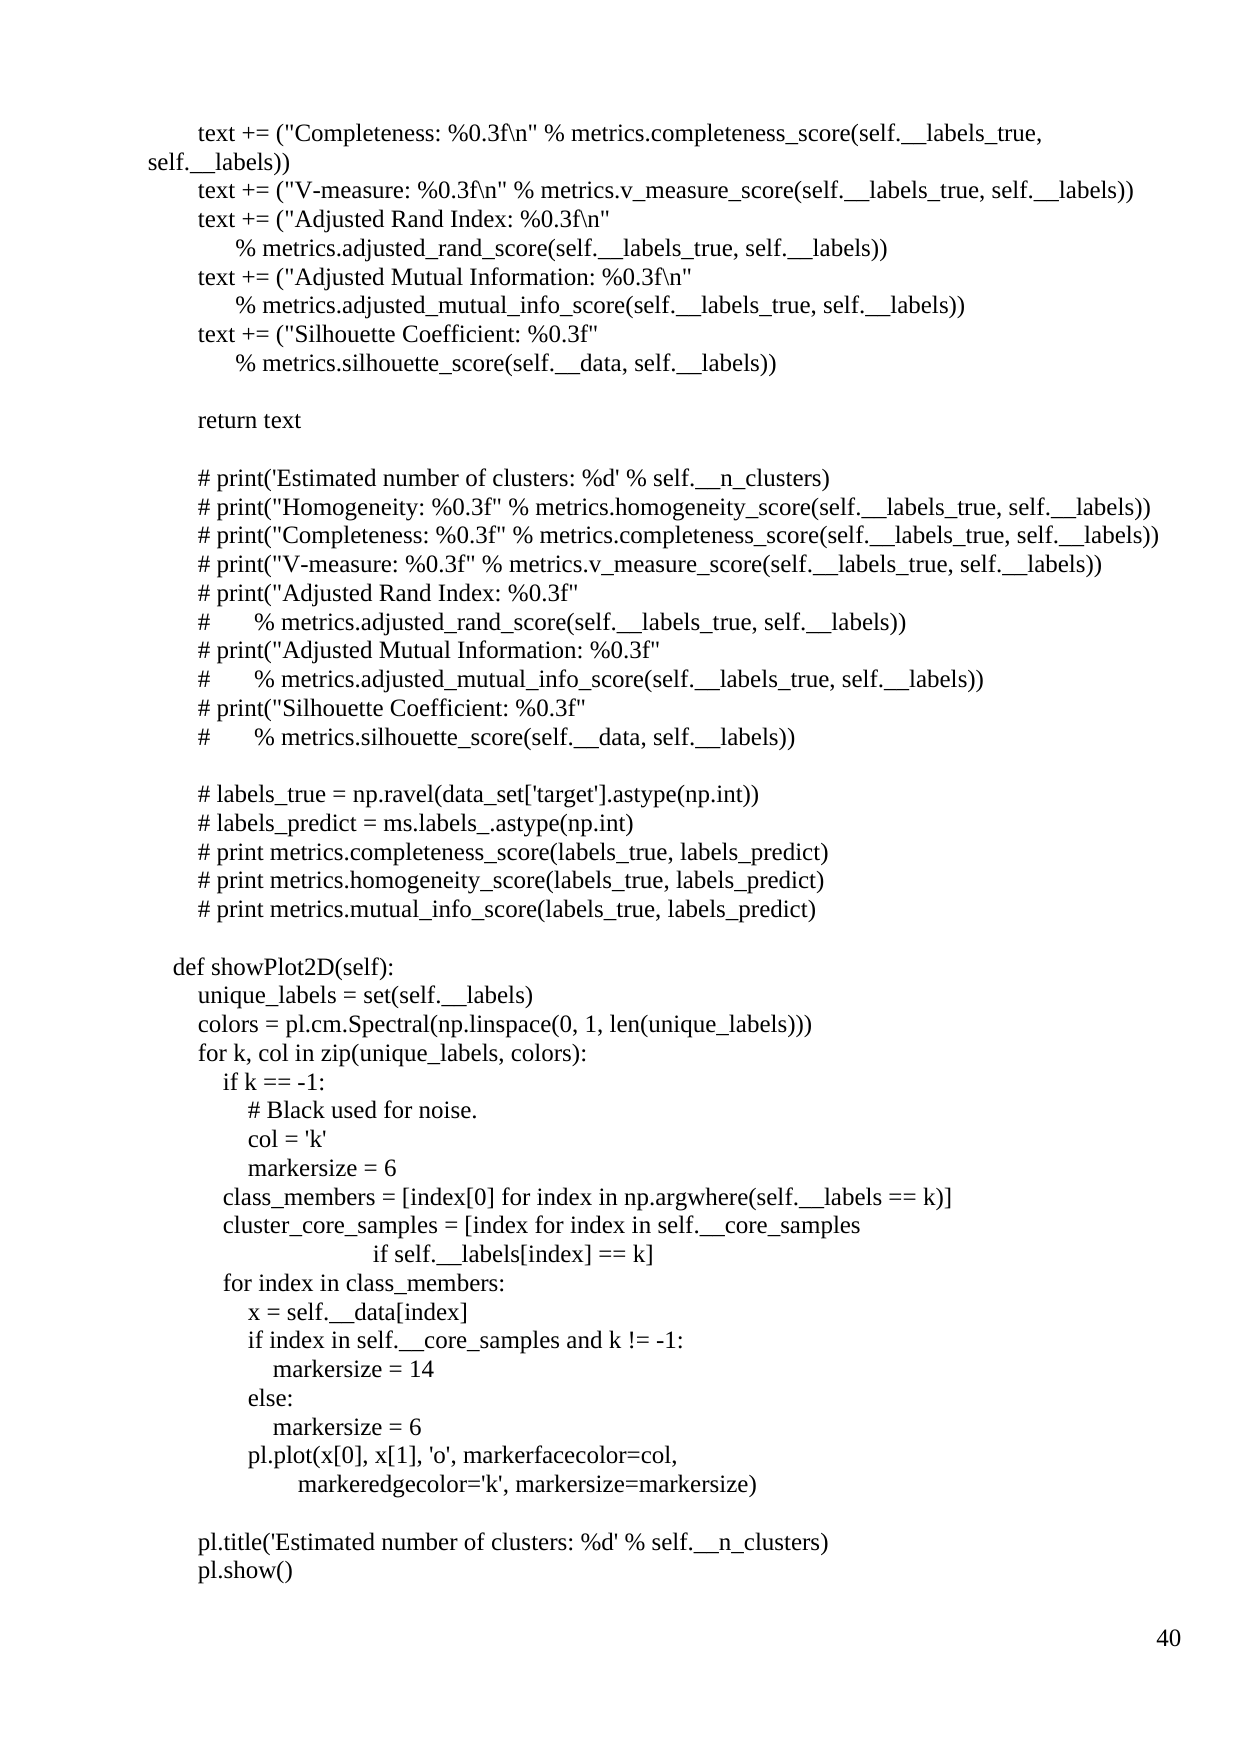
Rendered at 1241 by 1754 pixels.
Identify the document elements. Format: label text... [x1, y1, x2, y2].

text # labels_predict = ms.labels_.astype(np.int) [148, 808, 1181, 837]
text # print("Completeness: %0.3f" % metrics.completeness_score(self.__labels_true, self.__labels)) [148, 521, 1181, 549]
text # print("Silhouette Coefficient: %0.3f" [148, 693, 1181, 722]
text # Black used for noise. [148, 1096, 1181, 1124]
text # labels_true = np.ravel(data_set['target'].astype(np.int)) [148, 779, 1181, 808]
text % metrics.adjusted_mutual_info_score(self.__labels_true, self.__labels)) [148, 291, 1181, 319]
text markeredgecolor='k', markersize=markersize) [148, 1469, 1181, 1498]
text pl.show() [148, 1556, 1181, 1584]
text for index in class_members: [148, 1268, 1181, 1297]
text pl.plot(x[0], x[1], 'o', markerfacecolor=col, [148, 1441, 1181, 1469]
text markersize = 6 [148, 1153, 1181, 1182]
text return text [148, 406, 1181, 434]
text # print("Homogeneity: %0.3f" % metrics.homogeneity_score(self.__labels_true, self.__labels)) [148, 492, 1181, 521]
text % metrics.adjusted_rand_score(self.__labels_true, self.__labels)) [148, 233, 1181, 262]
text text += ("Silhouette Coefficient: %0.3f" [148, 319, 1181, 348]
text colors = pl.cm.Spectral(np.linspace(0, 1, len(unique_labels))) [148, 1009, 1181, 1038]
text if index in self.__core_samples and k != -1: [148, 1326, 1181, 1354]
text # print metrics.mutual_info_score(labels_true, labels_predict) [148, 894, 1181, 923]
text # % metrics.silhouette_score(self.__data, self.__labels)) [148, 722, 1181, 751]
text # print metrics.homogeneity_score(labels_true, labels_predict) [148, 866, 1181, 894]
text % metrics.silhouette_score(self.__data, self.__labels)) [148, 348, 1181, 377]
text class_members = [index[0] for index in np.argwhere(self.__labels == k)] [148, 1182, 1181, 1211]
text cluster_core_samples = [index for index in self.__core_samples [148, 1211, 1181, 1239]
text else: [148, 1383, 1181, 1412]
text pl.title('Estimated number of clusters: %d' % self.__n_clusters) [148, 1527, 1181, 1556]
text # print("Adjusted Mutual Information: %0.3f" [148, 636, 1181, 664]
text if k == -1: [148, 1067, 1181, 1096]
text # % metrics.adjusted_mutual_info_score(self.__labels_true, self.__labels)) [148, 664, 1181, 693]
text x = self.__data[index] [148, 1297, 1181, 1326]
text def showPlot2D(self): [148, 952, 1181, 981]
text unique_labels = set(self.__labels) [148, 981, 1181, 1009]
text # % metrics.adjusted_rand_score(self.__labels_true, self.__labels)) [148, 607, 1181, 636]
text col = 'k' [148, 1124, 1181, 1153]
text # print("Adjusted Rand Index: %0.3f" [148, 578, 1181, 607]
text # print metrics.completeness_score(labels_true, labels_predict) [148, 837, 1181, 866]
text text += ("Adjusted Rand Index: %0.3f\n" [148, 204, 1181, 233]
text # print("V-measure: %0.3f" % metrics.v_measure_score(self.__labels_true, self.__labels)) [148, 549, 1181, 578]
text text += ("Adjusted Mutual Information: %0.3f\n" [148, 262, 1181, 291]
text markersize = 14 [148, 1354, 1181, 1383]
text text += ("V-measure: %0.3f\n" % metrics.v_measure_score(self.__labels_true, self.__labels)) [148, 176, 1181, 204]
text for k, col in zip(unique_labels, colors): [148, 1038, 1181, 1067]
text text += ("Completeness: %0.3f\n" % metrics.completeness_score(self.__labels_true, self.__labels)) [148, 118, 1181, 176]
text markersize = 6 [148, 1412, 1181, 1441]
text if self.__labels[index] == k] [148, 1239, 1181, 1268]
text # print('Estimated number of clusters: %d' % self.__n_clusters) [148, 463, 1181, 492]
